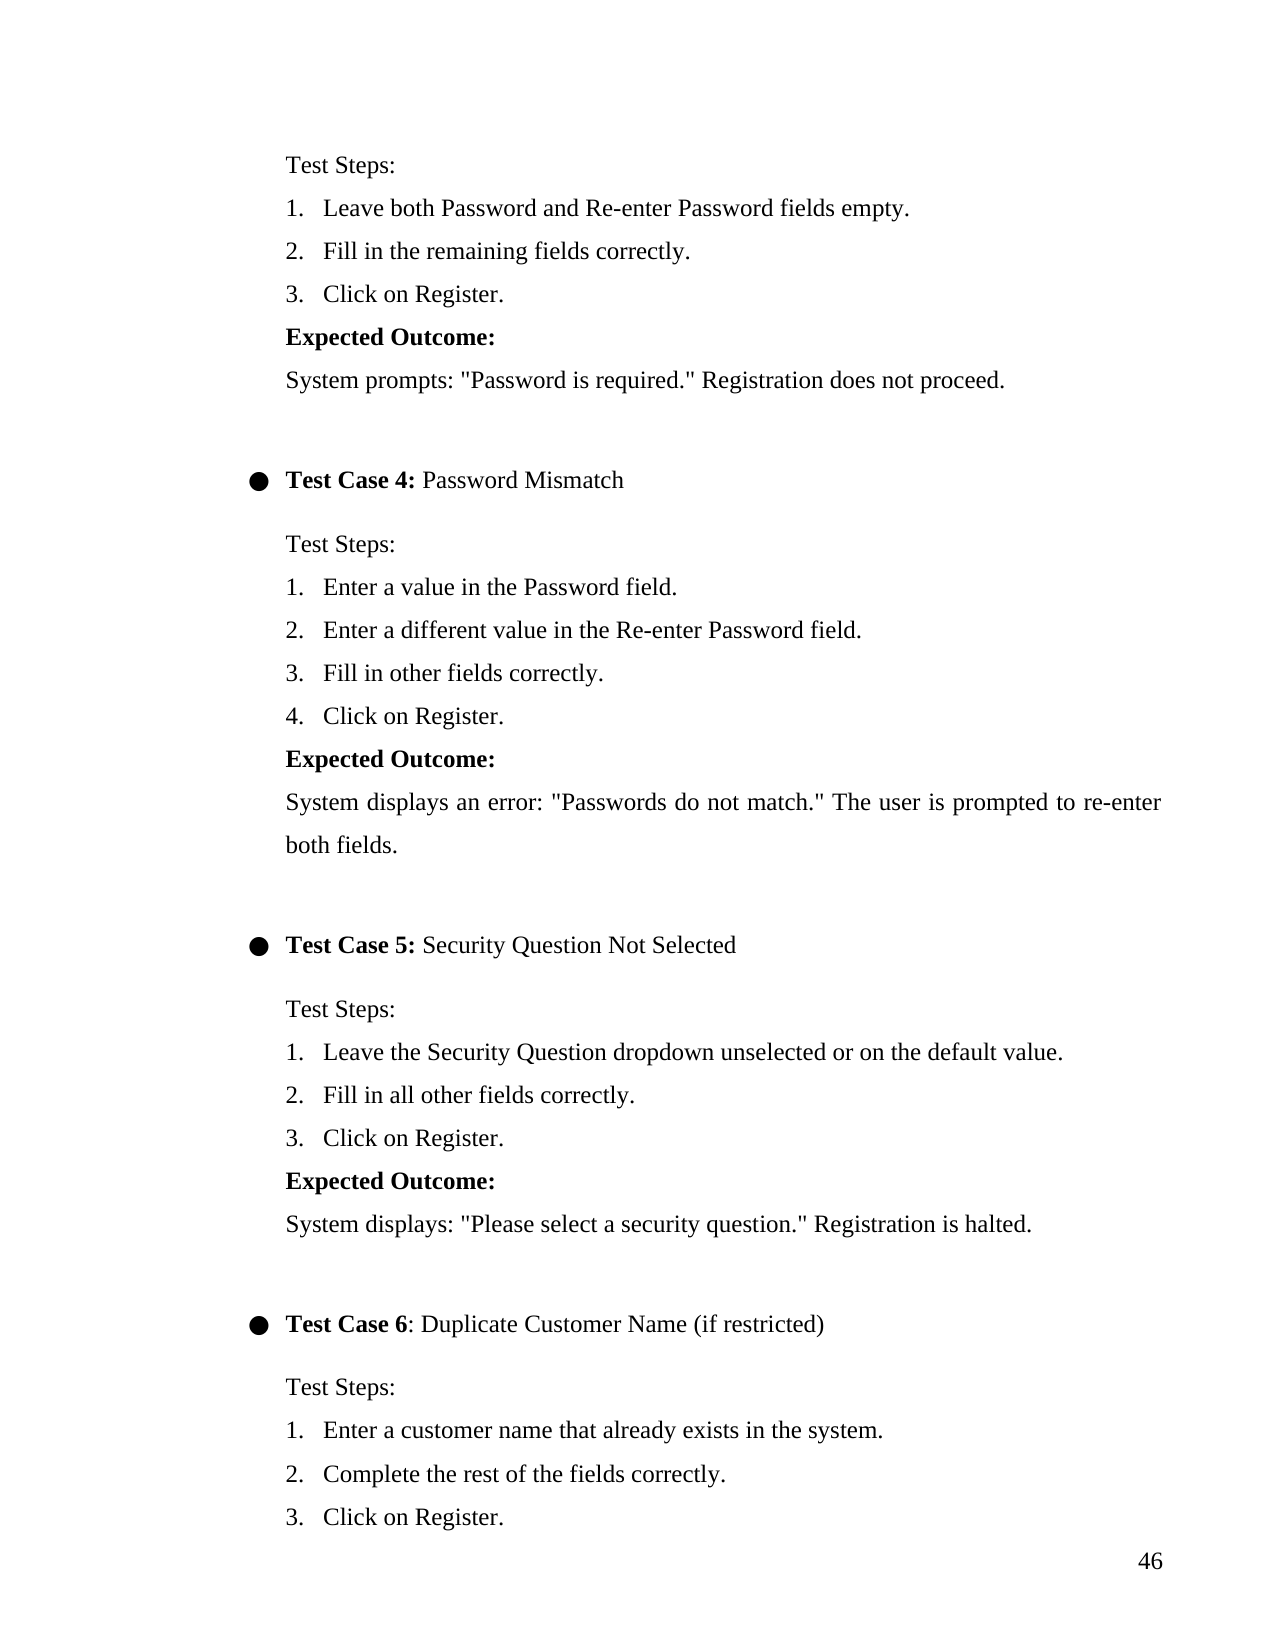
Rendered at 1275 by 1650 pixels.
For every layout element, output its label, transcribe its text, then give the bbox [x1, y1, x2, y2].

list Enter a customer name that already exists in the system. [285, 1416, 1163, 1444]
list Click on Register. [285, 1502, 1163, 1531]
text System displays: "Please select a security question." Registration is halted. [285, 1209, 1163, 1238]
list Test Case 6: Duplicate Customer Name (if restricted) [248, 1296, 1163, 1347]
text Expected Outcome: [285, 322, 1163, 351]
list Enter a different value in the Re-enter Password field. [285, 615, 1163, 644]
text Test Steps: [285, 1372, 1163, 1401]
list Leave both Password and Re-enter Password fields empty. [285, 193, 1163, 222]
text System prompts: "Password is required." Registration does not proceed. [285, 366, 1163, 394]
text Test Steps: [285, 529, 1163, 557]
list Fill in the remaining fields correctly. [285, 236, 1163, 265]
list Click on Register. [285, 279, 1163, 308]
text Expected Outcome: [285, 1166, 1163, 1195]
list Test Case 5: Security Question Not Selected [248, 917, 1163, 968]
text Expected Outcome: [285, 744, 1163, 773]
list Click on Register. [285, 701, 1163, 730]
text Test Steps: [285, 994, 1163, 1022]
list Enter a value in the Password field. [285, 572, 1163, 601]
list Click on Register. [285, 1123, 1163, 1152]
list Complete the rest of the fields correctly. [285, 1459, 1163, 1487]
text Test Steps: [285, 150, 1163, 179]
list Leave the Security Question dropdown unselected or on the default value. [285, 1037, 1163, 1066]
list Test Case 4: Password Mismatch [248, 452, 1163, 503]
list Fill in other fields correctly. [285, 658, 1163, 687]
list Fill in all other fields correctly. [285, 1080, 1163, 1109]
text System displays an error: "Passwords do not match." The user is prompted to re-enter both fields. [285, 787, 1163, 859]
